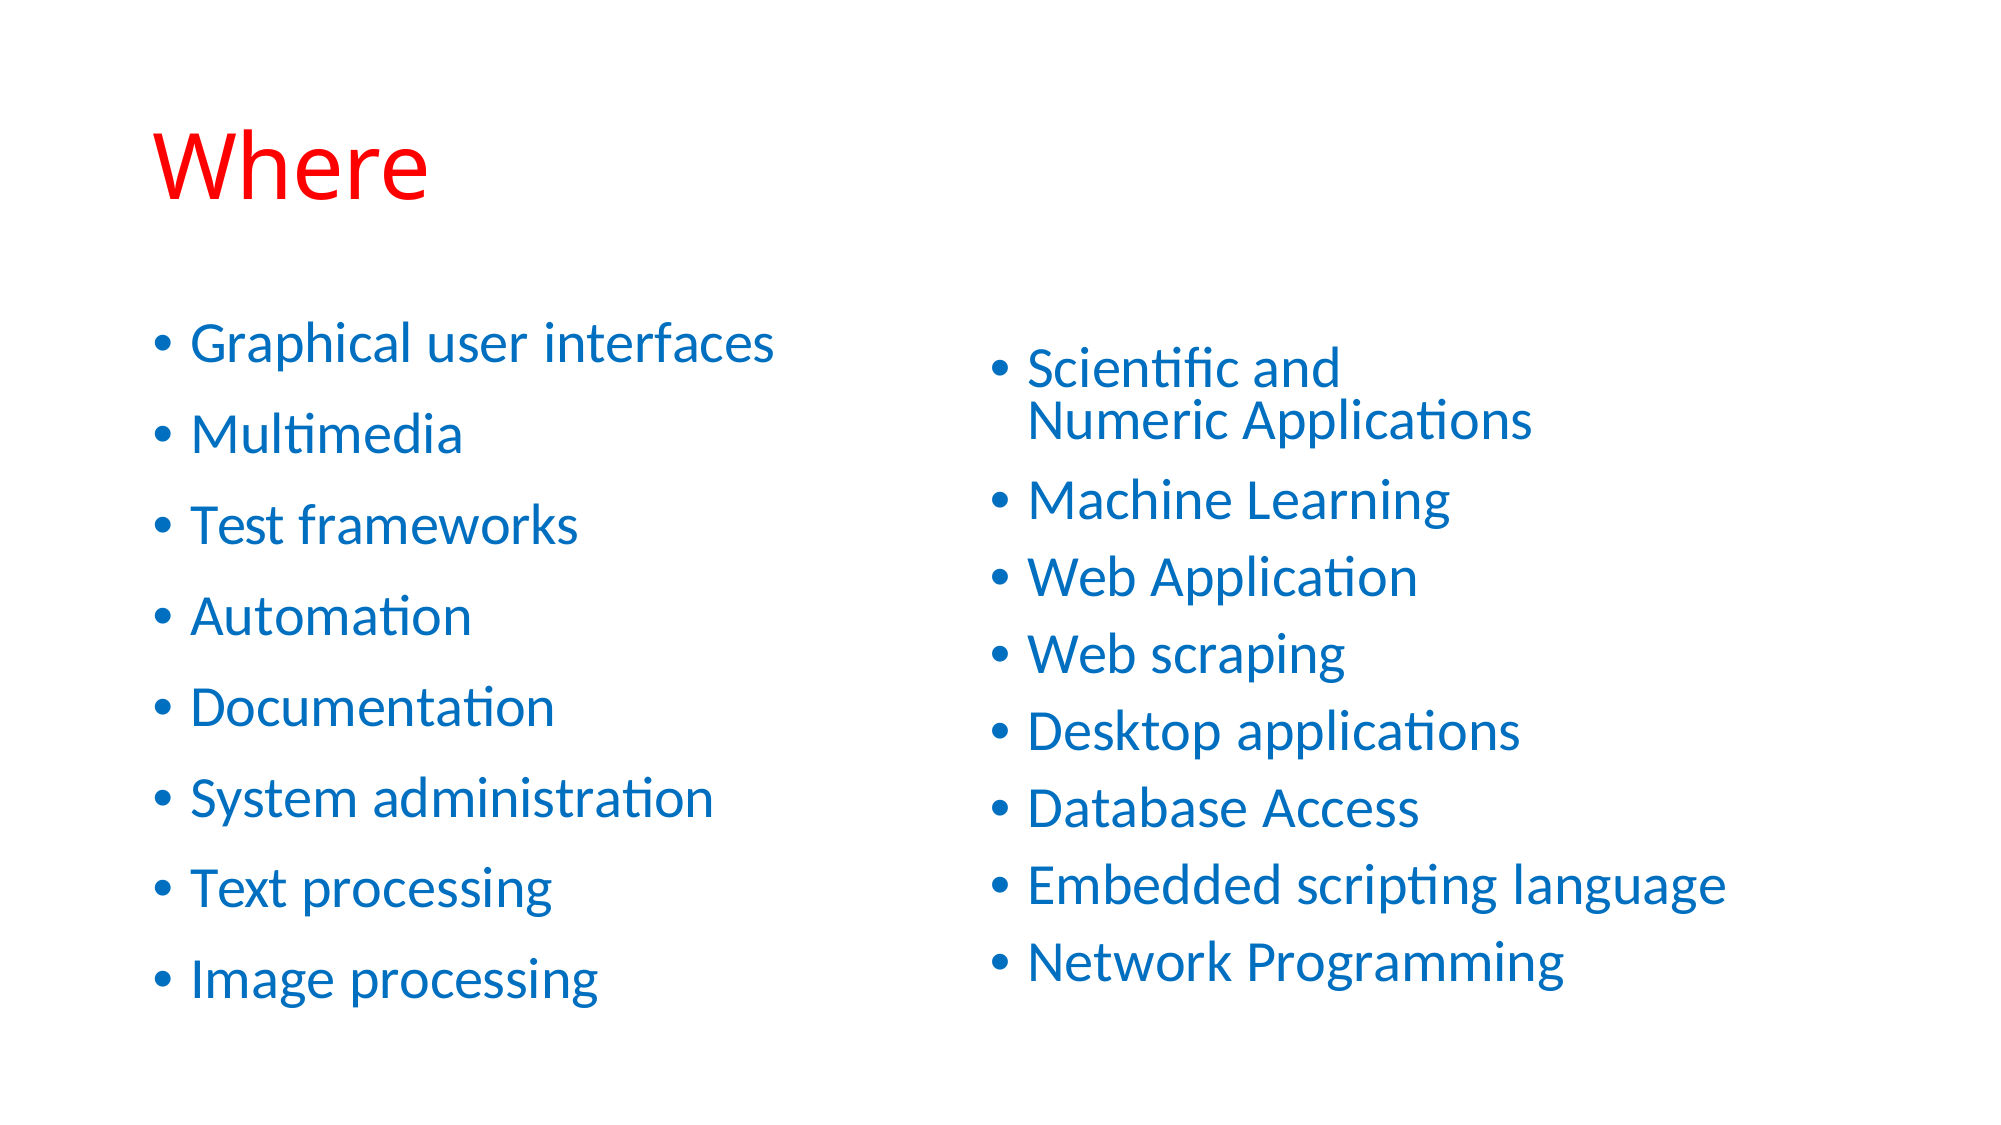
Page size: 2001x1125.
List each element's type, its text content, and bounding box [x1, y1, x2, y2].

list Automation [152, 578, 780, 650]
list System administration [152, 760, 780, 832]
list Web Application [989, 540, 1979, 611]
list Desktop applications [989, 693, 1979, 765]
list Scientific and Numeric Applications [989, 343, 1557, 454]
list Multimedia [152, 397, 780, 468]
list Machine Learning [989, 463, 1979, 534]
list Text processing [152, 851, 780, 922]
list Graphical user interfaces [152, 306, 780, 377]
list Documentation [152, 669, 780, 741]
list Database Access [989, 771, 1979, 842]
list Test frameworks [152, 488, 780, 559]
list Embedded scripting language [989, 847, 1979, 919]
list Web scraping [989, 617, 1979, 688]
list Image processing [152, 942, 780, 1013]
list Network Programming [989, 924, 1979, 996]
